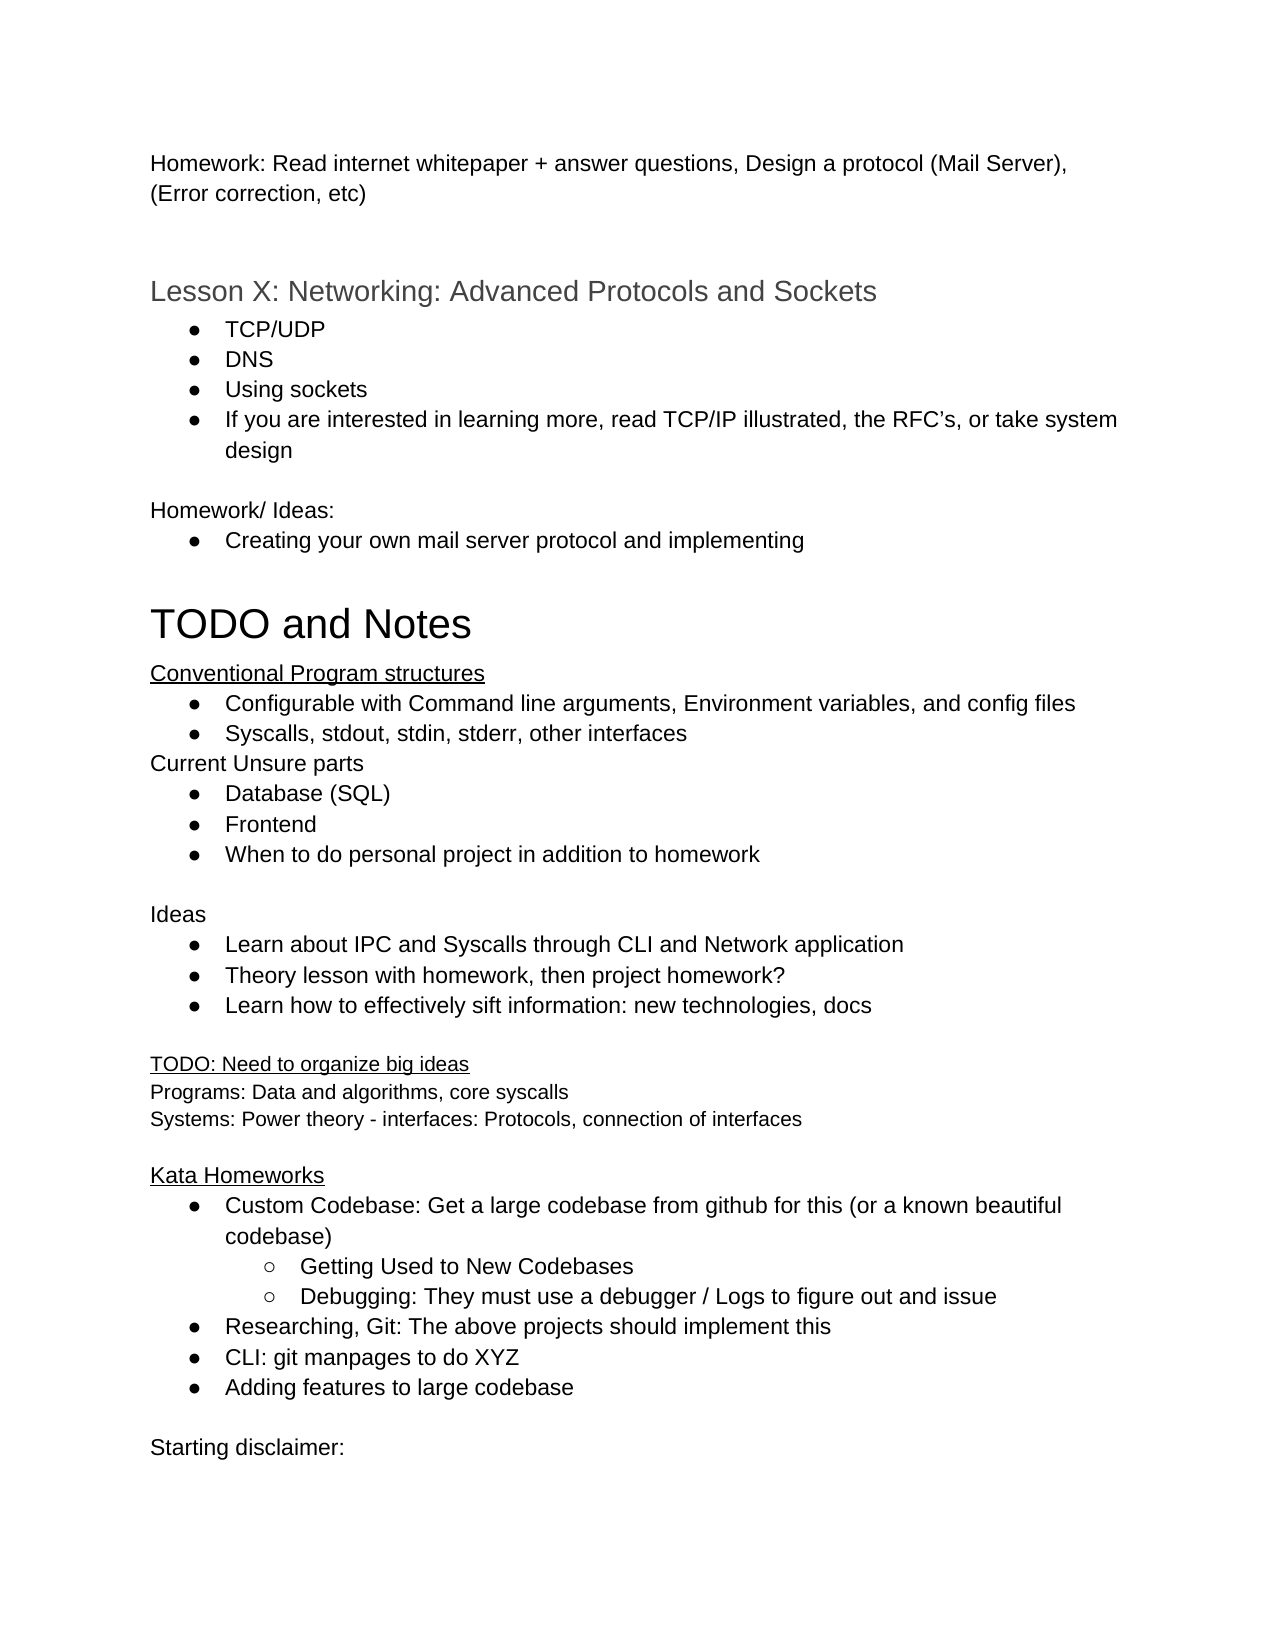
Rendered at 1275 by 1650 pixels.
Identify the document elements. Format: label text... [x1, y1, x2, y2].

text Current Unsure parts [150, 750, 1125, 777]
list Syscalls, stdout, stdin, stderr, other interfaces [187, 720, 1125, 746]
list Custom Codebase: Get a large codebase from github for this (or a known beautiful codebase) [187, 1192, 1125, 1249]
list Using sockets [187, 376, 1125, 403]
text Homework/ Ideas: [150, 497, 1125, 523]
subtitle Lesson X: Networking: Advanced Protocols and Sockets [150, 274, 1125, 307]
subtitle TODO and Notes [150, 599, 1125, 647]
text Kata Homeworks [150, 1162, 1125, 1189]
list Database (SQL) [187, 780, 1125, 807]
list Learn about IPC and Syscalls through CLI and Network application [187, 931, 1125, 958]
list Frontend [187, 811, 1125, 837]
list CLI: git manpages to do XYZ [187, 1343, 1125, 1370]
text TODO: Need to organize big ideas [150, 1052, 1125, 1076]
list TCP/UDP [187, 316, 1125, 342]
list Researching, Git: The above projects should implement this [187, 1313, 1125, 1340]
list DNS [187, 346, 1125, 372]
list Theory lesson with homework, then project homework? [187, 962, 1125, 988]
list Creating your own mail server protocol and implementing [187, 527, 1125, 554]
list When to do personal project in addition to homework [187, 841, 1125, 867]
text Homework: Read internet whitepaper + answer questions, Design a protocol (Mail Server), (Error correction, etc) [150, 150, 1125, 207]
list Configurable with Command line arguments, Environment variables, and config files [187, 690, 1125, 716]
list Adding features to large codebase [187, 1374, 1125, 1400]
list Debugging: They must use a debugger / Logs to figure out and issue [262, 1283, 1125, 1309]
text Conventional Program structures [150, 659, 1125, 686]
text Programs: Data and algorithms, core syscalls [150, 1080, 1125, 1104]
text Ideas [150, 901, 1125, 928]
list Getting Used to New Codebases [262, 1253, 1125, 1279]
list If you are interested in learning more, read TCP/IP illustrated, the RFC’s, or take system design [187, 406, 1125, 463]
list Learn how to effectively sift information: new technologies, docs [187, 992, 1125, 1018]
text Starting disclaimer: [150, 1404, 1125, 1461]
text Systems: Power theory - interfaces: Protocols, connection of interfaces [150, 1107, 1125, 1131]
